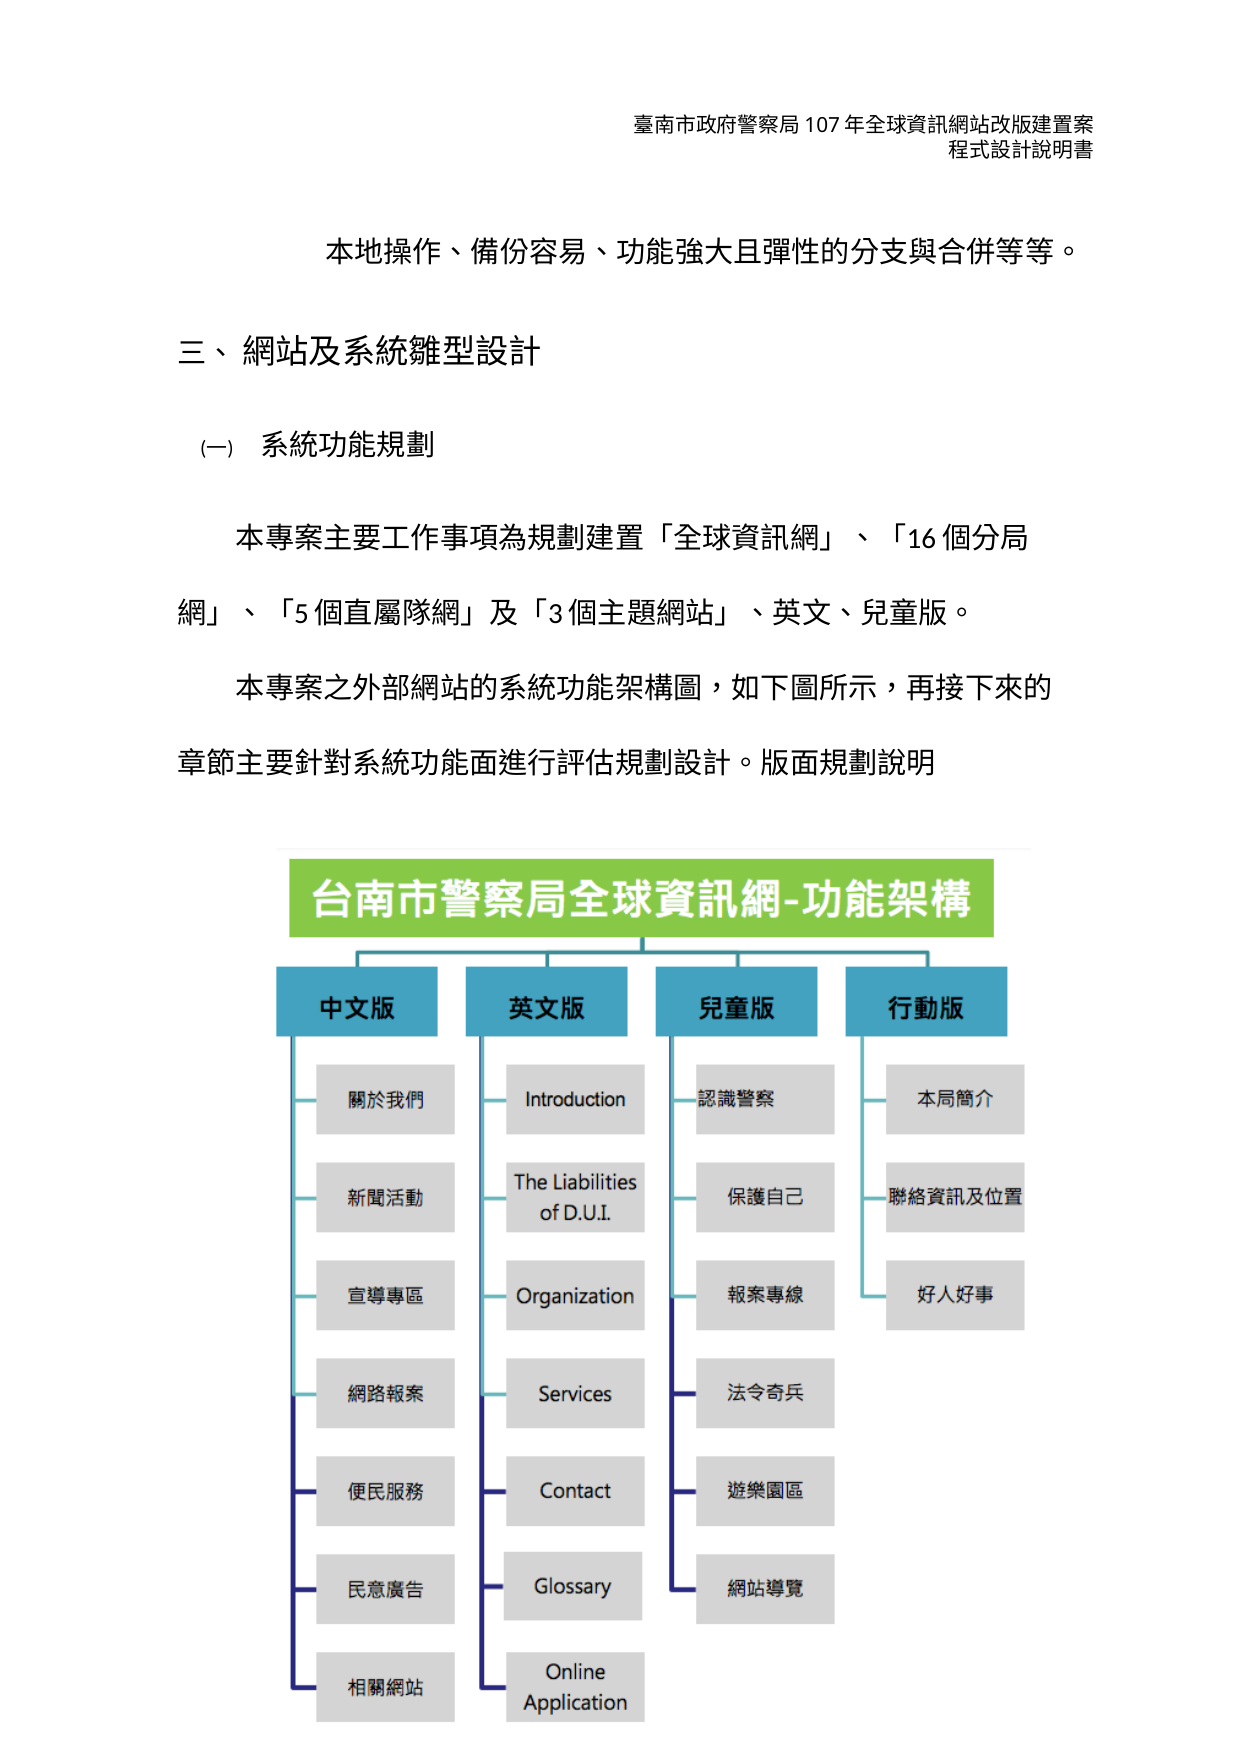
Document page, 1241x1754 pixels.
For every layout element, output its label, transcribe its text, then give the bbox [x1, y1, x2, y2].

text 本專案主要工作事項為規劃建置「全球資訊網」、「16個分局網」、「5個直屬隊網」及「3個主題網站」、英文、兒童版。 [177, 499, 1063, 649]
subtitle 網站及系統雛型設計 [177, 311, 1063, 386]
picture [276, 848, 1032, 1727]
subtitle 系統功能規劃 [233, 405, 1063, 480]
text 本專案之外部網站的系統功能架構圖，如下圖所示，再接下來的章節主要針對系統功能面進行評估規劃設計。版面規劃說明 [177, 649, 1063, 799]
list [281, 217, 1063, 274]
